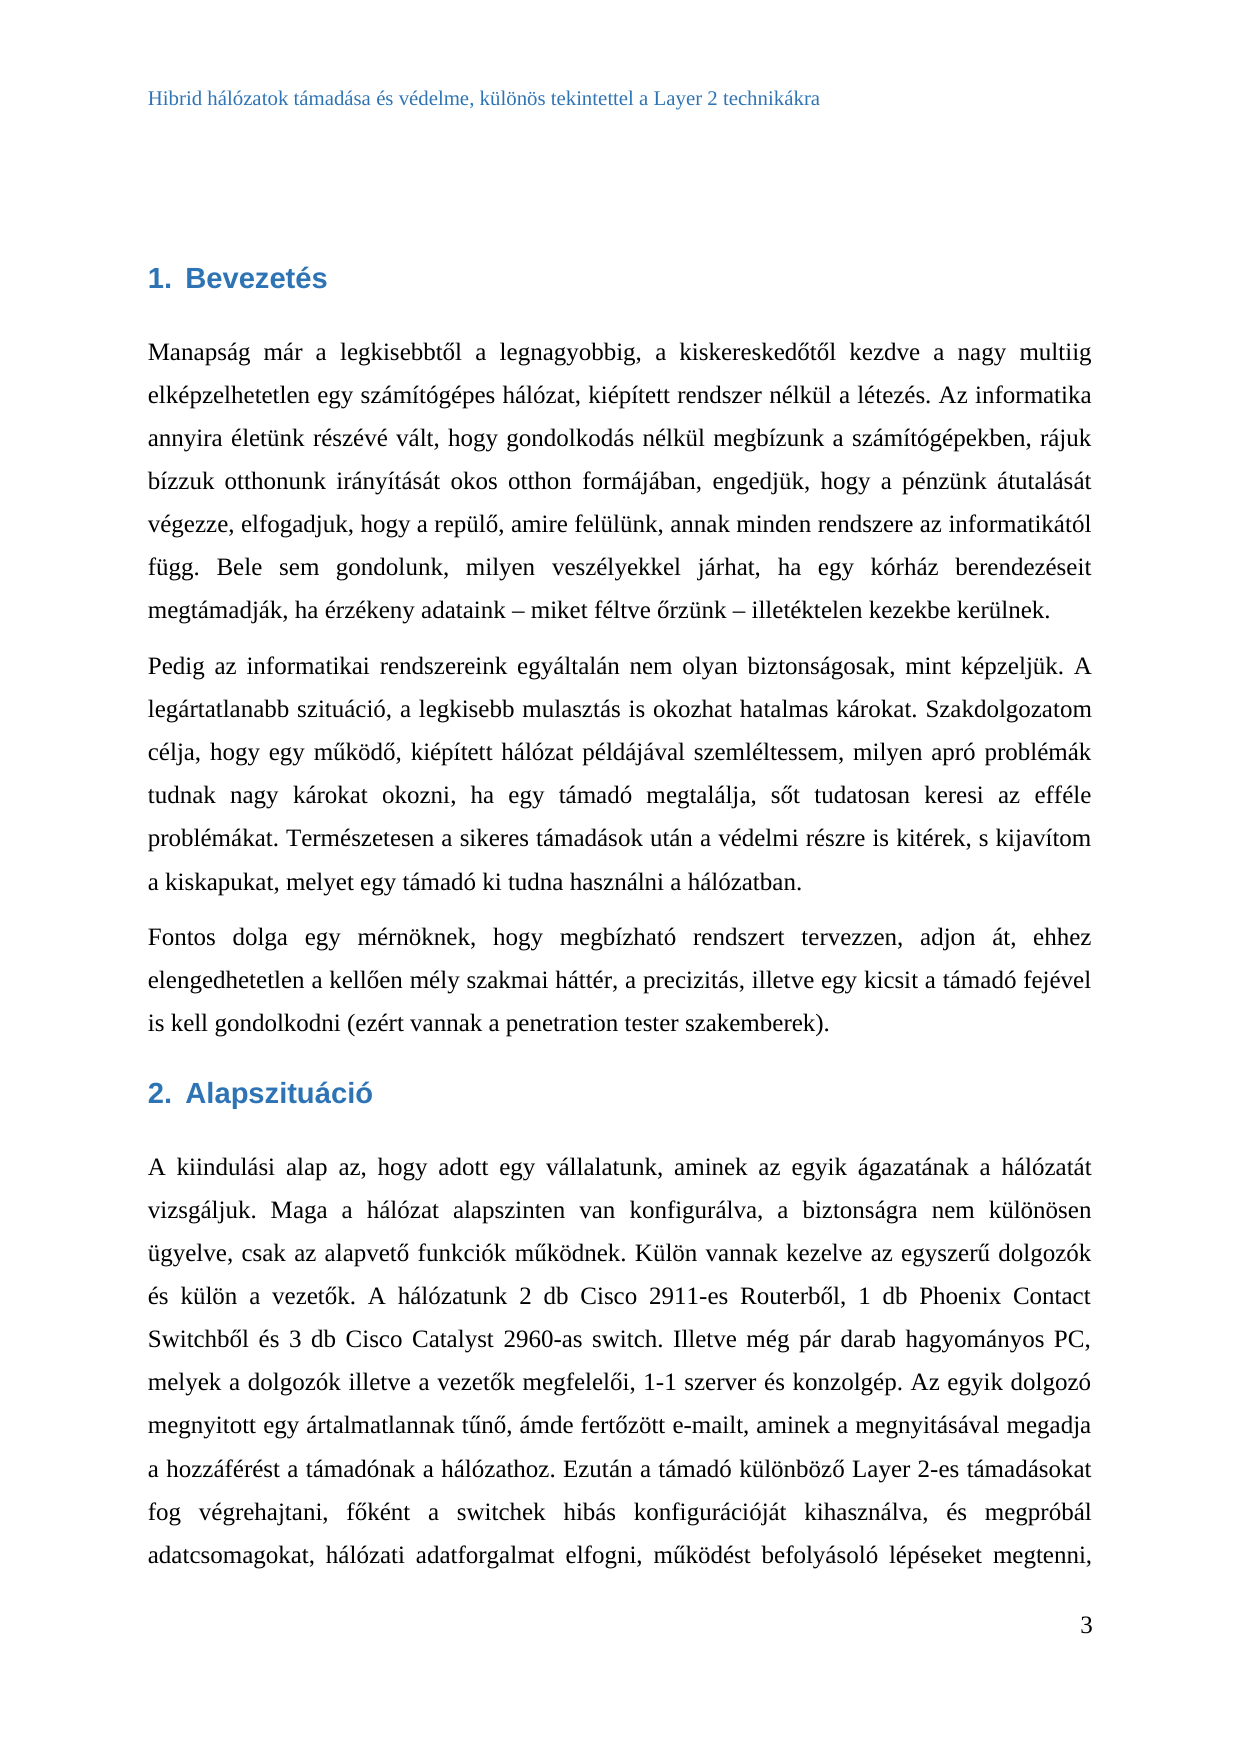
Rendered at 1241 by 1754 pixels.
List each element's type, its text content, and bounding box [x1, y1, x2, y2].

subtitle Alapszituáció [148, 1077, 1092, 1110]
text Fontos dolga egy mérnöknek, hogy megbízható rendszert tervezzen, adjon át, ehhez elengedhetetlen a kellően mély szakmai háttér, a precizitás, illetve egy kicsit a támadó fejével is kell gondolkodni (ezért vannak a penetration tester szakemberek). [148, 922, 1092, 1037]
text Pedig az informatikai rendszereink egyáltalán nem olyan biztonságosak, mint képzeljük. A legártatlanabb szituáció, a legkisebb mulasztás is okozhat hatalmas károkat. Szakdolgozatom célja, hogy egy működő, kiépített hálózat példájával szemléltessem, milyen apró problémák tudnak nagy károkat okozni, ha egy támadó megtalálja, sőt tudatosan keresi az efféle problémákat. Természetesen a sikeres támadások után a védelmi részre is kitérek, s kijavítom a kiskapukat, melyet egy támadó ki tudna használni a hálózatban. [148, 651, 1092, 895]
subtitle Bevezetés [148, 261, 1092, 295]
text Manapság már a legkisebbtől a legnagyobbig, a kiskereskedőtől kezdve a nagy multiig elképzelhetetlen egy számítógépes hálózat, kiépített rendszer nélkül a létezés. Az informatika annyira életünk részévé vált, hogy gondolkodás nélkül megbízunk a számítógépekben, rájuk bízzuk otthonunk irányítását okos otthon formájában, engedjük, hogy a pénzünk átutalását végezze, elfogadjuk, hogy a repülő, amire felülünk, annak minden rendszere az informatikától függ. Bele sem gondolunk, milyen veszélyekkel járhat, ha egy kórház berendezéseit megtámadják, ha érzékeny adataink – miket féltve őrzünk – illetéktelen kezekbe kerülnek. [148, 337, 1092, 624]
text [148, 1152, 1092, 1569]
